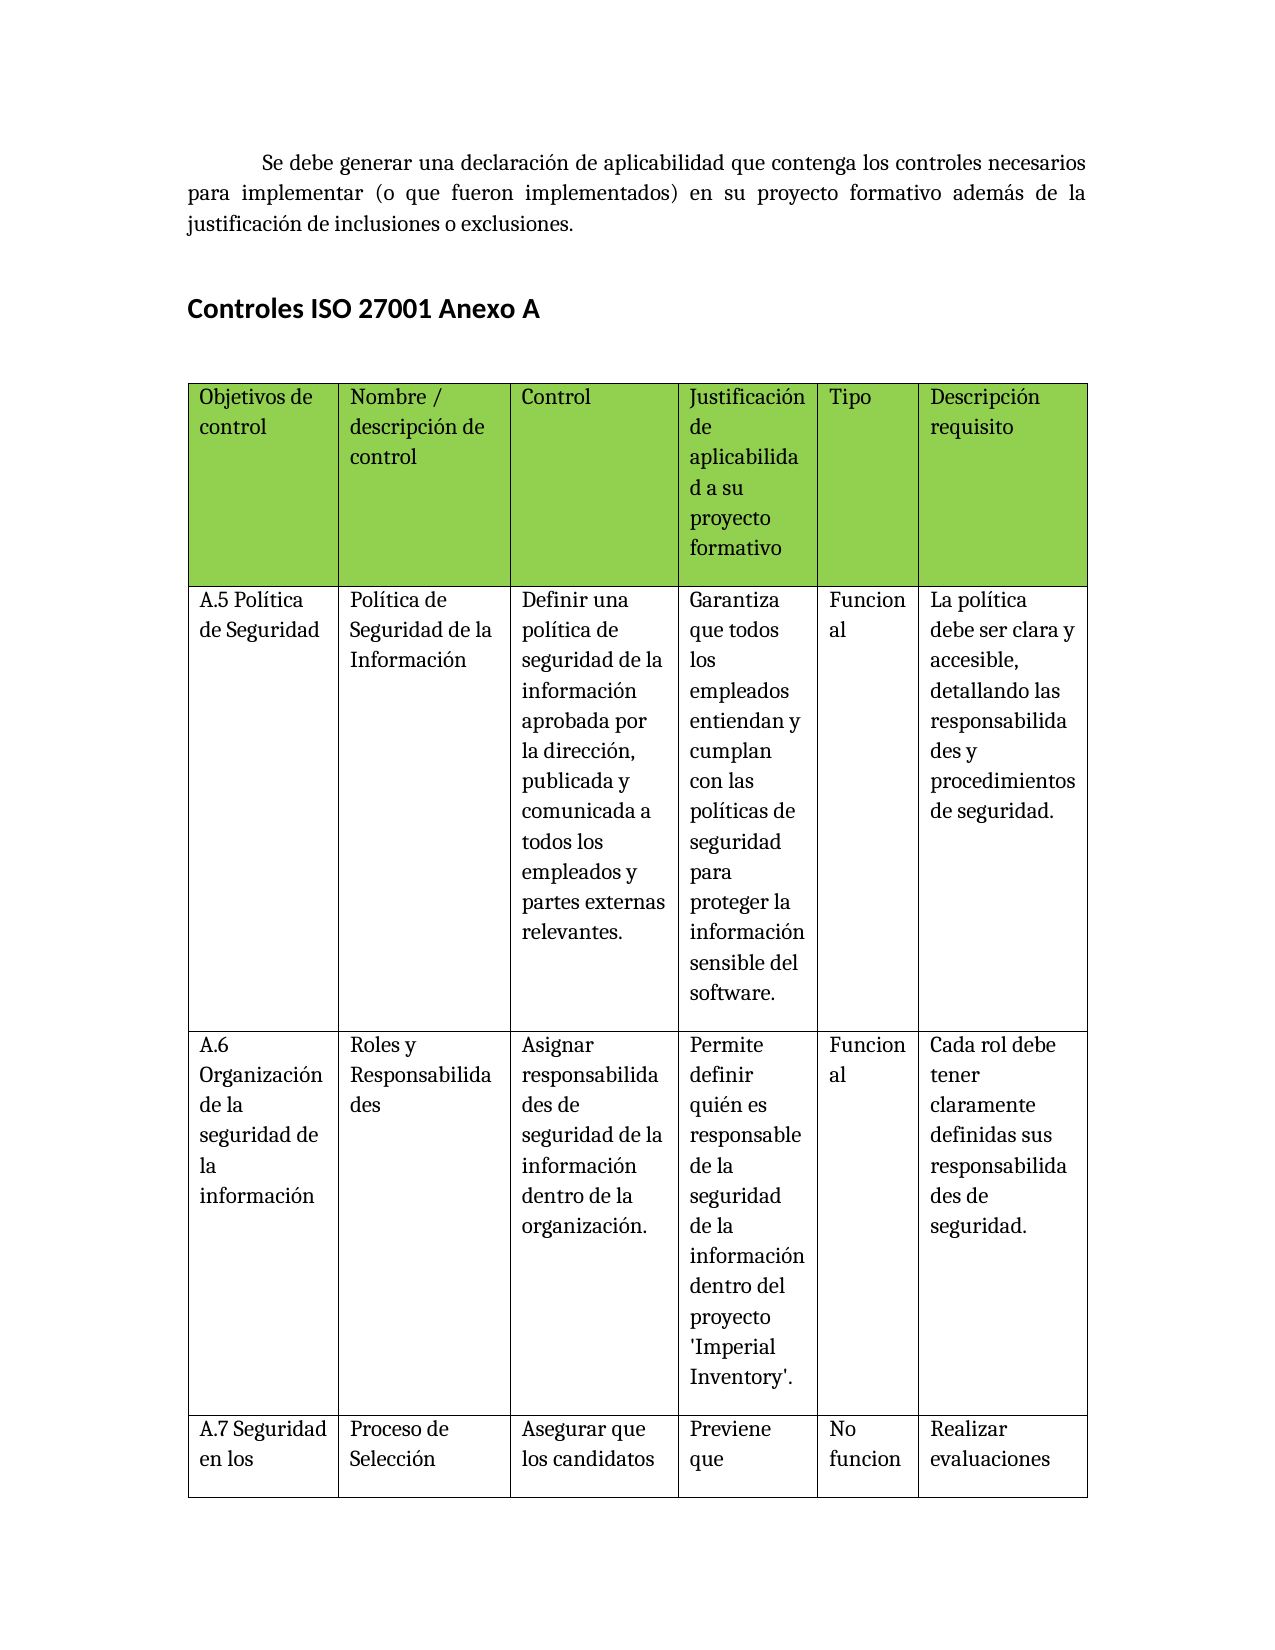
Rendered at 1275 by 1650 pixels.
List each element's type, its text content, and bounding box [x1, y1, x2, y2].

subtitle Controles ISO 27001 Anexo A [187, 291, 1087, 326]
table_cell La política debe ser clara y accesible, detallando las responsabilidades y procedimientos de seguridad. [919, 587, 1087, 1031]
table_cell No funcional [818, 1416, 918, 1497]
table_cell Roles y Responsabilidades [339, 1032, 510, 1415]
table_header Justificación de aplicabilidad a su proyecto formativo [679, 384, 817, 586]
table_cell A.6 Organización de la seguridad de la información [189, 1032, 338, 1415]
table_cell Funcional [818, 1032, 918, 1415]
text Se debe generar una declaración de aplicabilidad que contenga los controles necesarios para implementar (o que fueron implementados) en su proyecto formativo además de la justificación de inclusiones o exclusiones. [187, 150, 1087, 237]
table_cell Funcional [818, 587, 918, 1031]
table_cell Política de Seguridad de la Información [339, 587, 510, 1031]
table_cell Asignar responsabilidades de seguridad de la información dentro de la organización. [511, 1032, 678, 1415]
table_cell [339, 1416, 510, 1497]
table_header Descripción requisito [919, 384, 1087, 586]
table_cell Cada rol debe tener claramente definidas sus responsabilidades de seguridad. [919, 1032, 1087, 1415]
table_header Nombre / descripción de control [339, 384, 510, 586]
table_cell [511, 1416, 678, 1497]
table_cell A.5 Política de Seguridad [189, 587, 338, 1031]
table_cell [189, 1416, 338, 1497]
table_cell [919, 1416, 1087, 1497]
table_header Tipo [818, 384, 918, 586]
table_cell Permite definir quién es responsable de la seguridad de la información dentro del proyecto 'Imperial Inventory'. [679, 1032, 817, 1415]
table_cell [679, 1416, 817, 1497]
table_cell Garantiza que todos los empleados entiendan y cumplan con las políticas de seguridad para proteger la información sensible del software. [679, 587, 817, 1031]
table_cell Definir una política de seguridad de la información aprobada por la dirección, publicada y comunicada a todos los empleados y partes externas relevantes. [511, 587, 678, 1031]
table_header Control [511, 384, 678, 586]
table_header Objetivos de control [189, 384, 338, 586]
